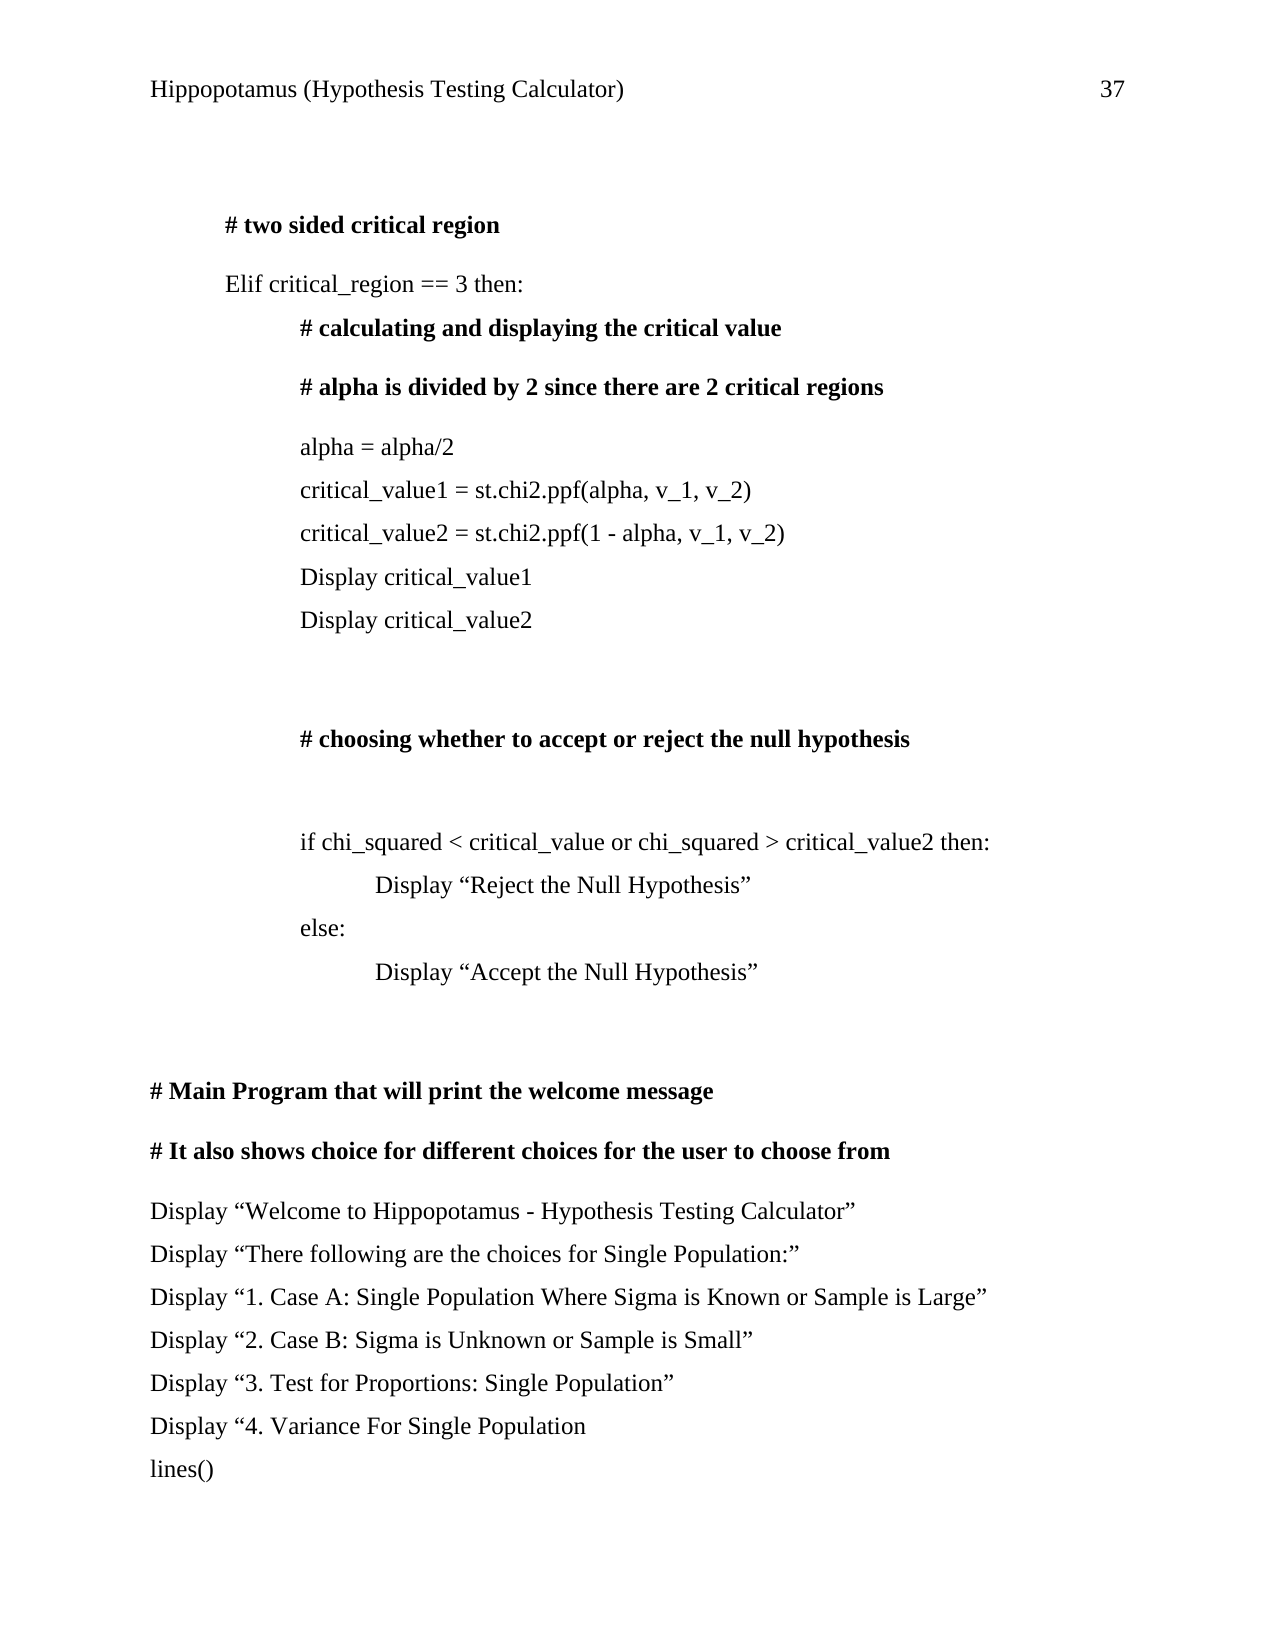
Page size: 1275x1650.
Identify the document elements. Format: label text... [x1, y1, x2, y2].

text Elif critical_region == 3 then: # calculating and displaying the critical value [225, 269, 1125, 341]
text # It also shows choice for different choices for the user to choose from [150, 1136, 1125, 1165]
text if chi_squared < critical_value or chi_squared > critical_value2 then: Display “Reject the Null Hypothesis” else: Display “Accept the Null Hypothesis” [225, 784, 1125, 985]
text # two sided critical region [225, 210, 1125, 238]
text # choosing whether to accept or reject the null hypothesis [225, 724, 1125, 753]
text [150, 1196, 1125, 1483]
text alpha = alpha/2 critical_value1 = st.chi2.ppf(alpha, v_1, v_2) critical_value2 = st.chi2.ppf(1 - alpha, v_1, v_2) Display critical_value1 Display critical_value2 [225, 432, 1125, 633]
text # alpha is divided by 2 since there are 2 critical regions [225, 372, 1125, 401]
text # Main Program that will print the welcome message [150, 1076, 1125, 1105]
